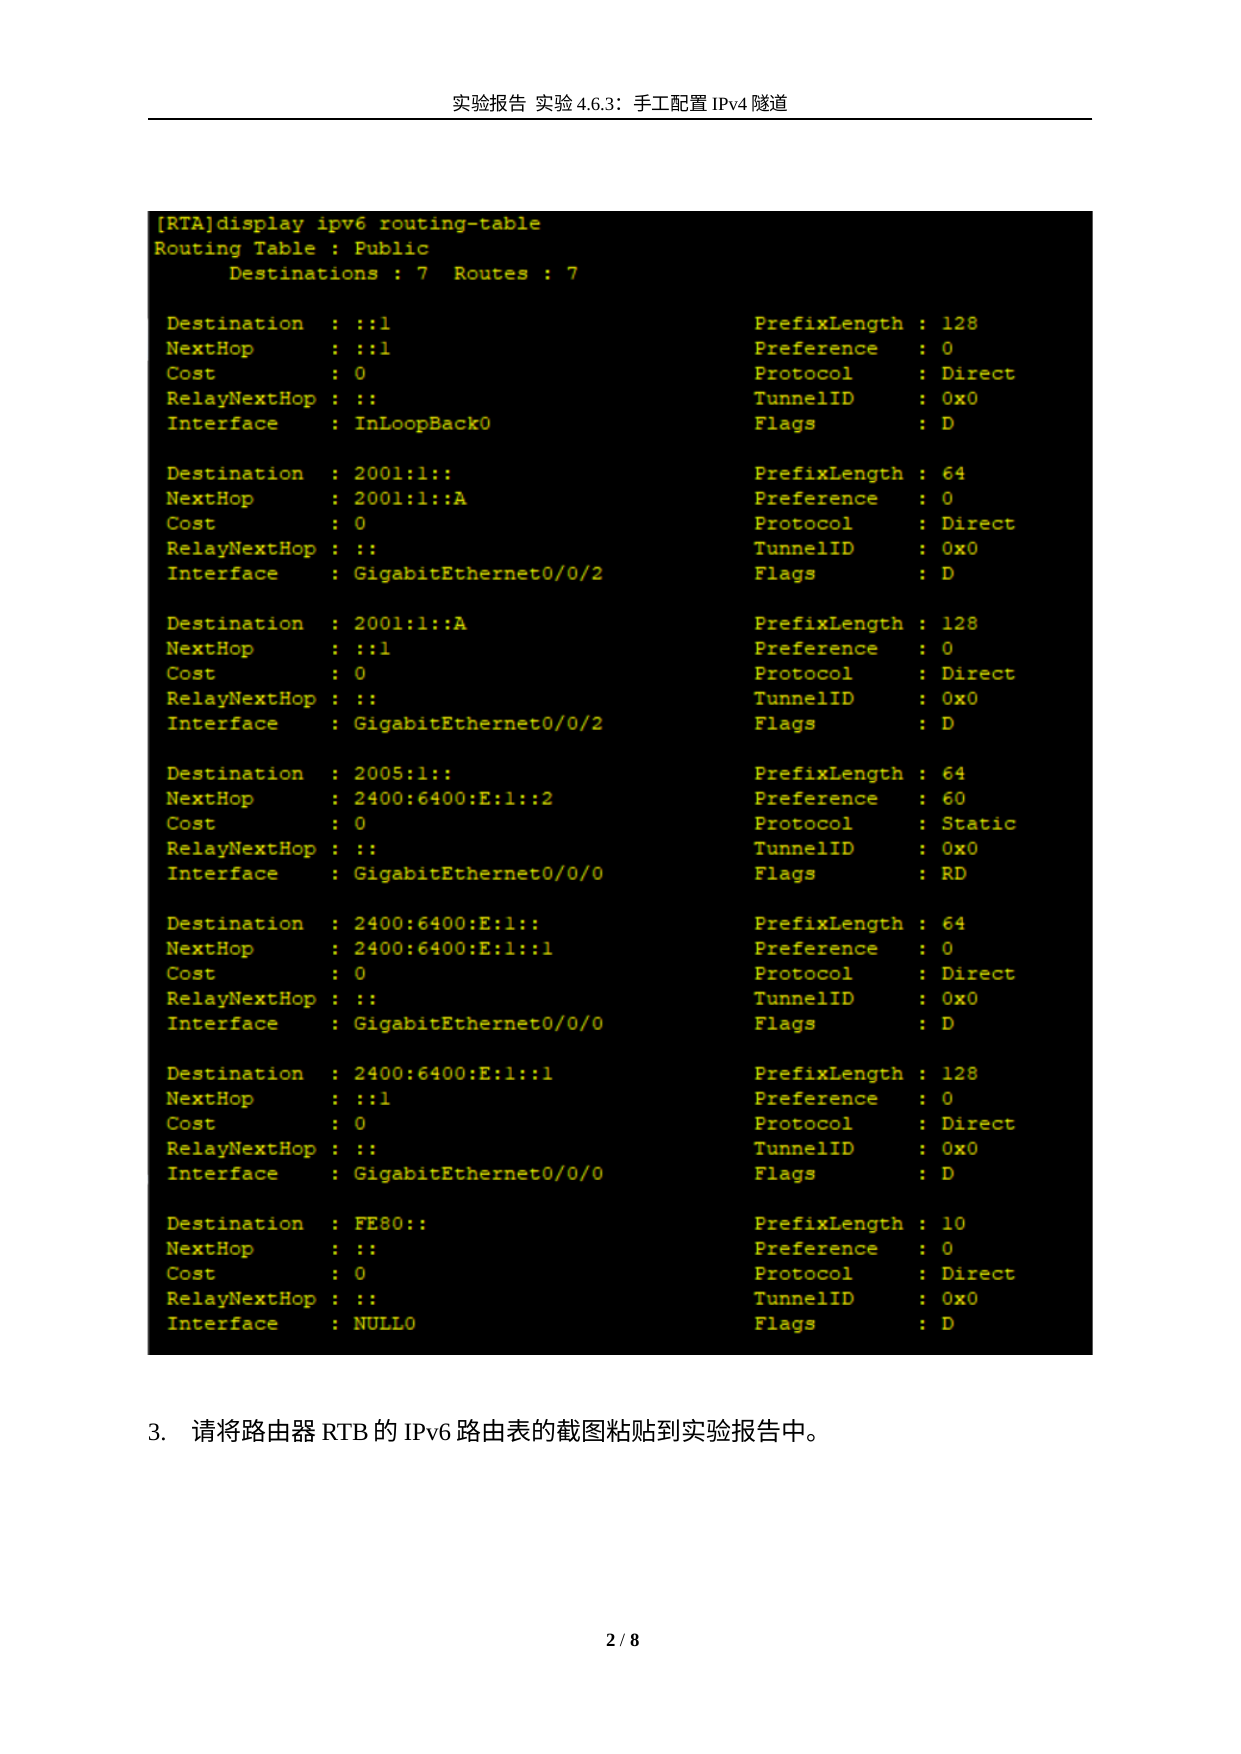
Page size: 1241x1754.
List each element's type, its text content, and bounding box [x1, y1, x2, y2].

picture [147, 211, 1093, 1355]
list 请将路由器RTB的IPv6路由表的截图粘贴到实验报告中。 [148, 1397, 1092, 1462]
